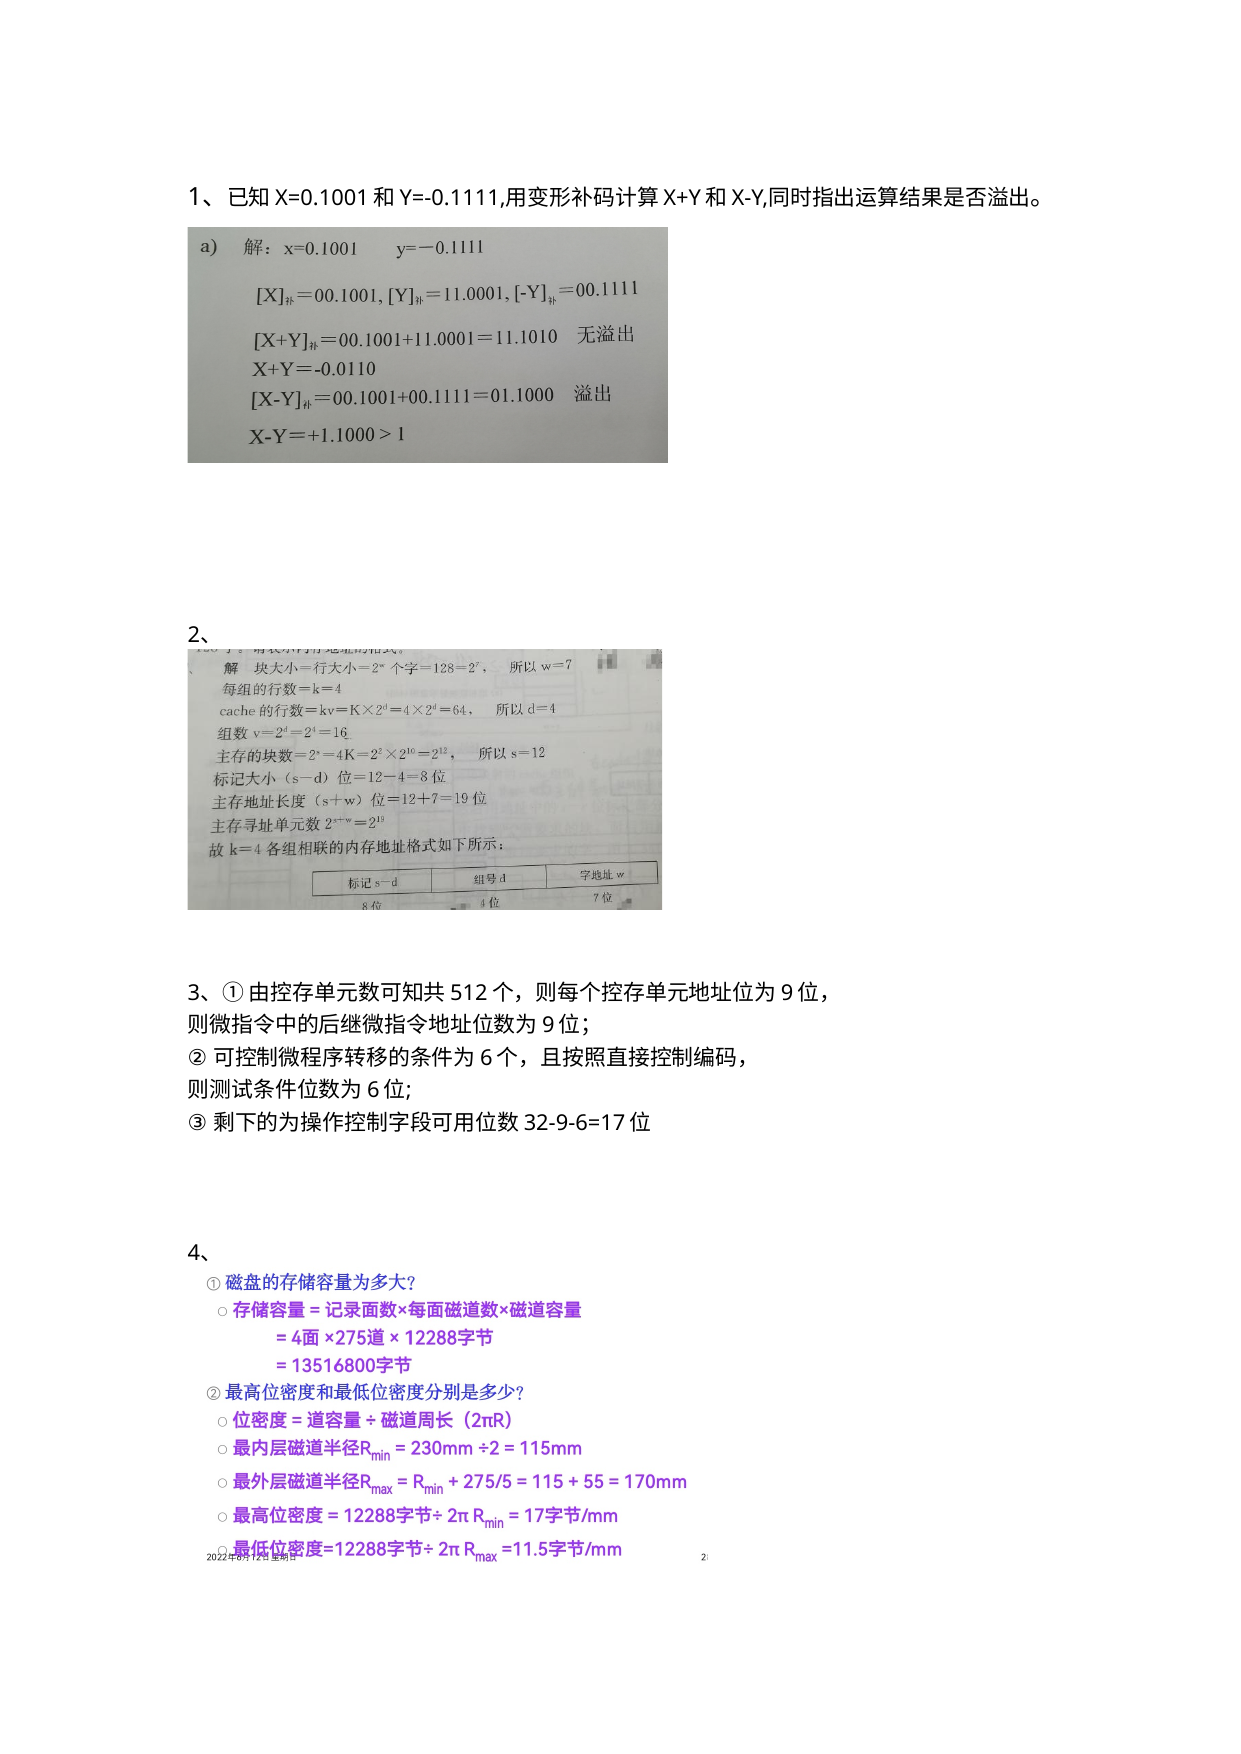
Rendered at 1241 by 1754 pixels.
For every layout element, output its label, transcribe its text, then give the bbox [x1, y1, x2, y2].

text 3、① 由控存单元数可知共512个，则每个控存单元地址位为9位， 则微指令中的后继微指令地址位数为9位； ② 可控制微程序转移的条件为6个，且按照直接控制编码， 则测试条件位数为6位; ③ 剩下的为操作控制字段可用位数32-9-6=17位 [187, 974, 1053, 1137]
picture [187, 227, 668, 463]
text 4、 [187, 1234, 1053, 1267]
picture [187, 1267, 708, 1566]
picture [187, 649, 663, 910]
list 已知X=0.1001和Y=-0.1111,用变形补码计算X+Y和X-Y,同时指出运算结果是否溢出。 [187, 162, 1053, 227]
text 2、 [187, 617, 1053, 649]
